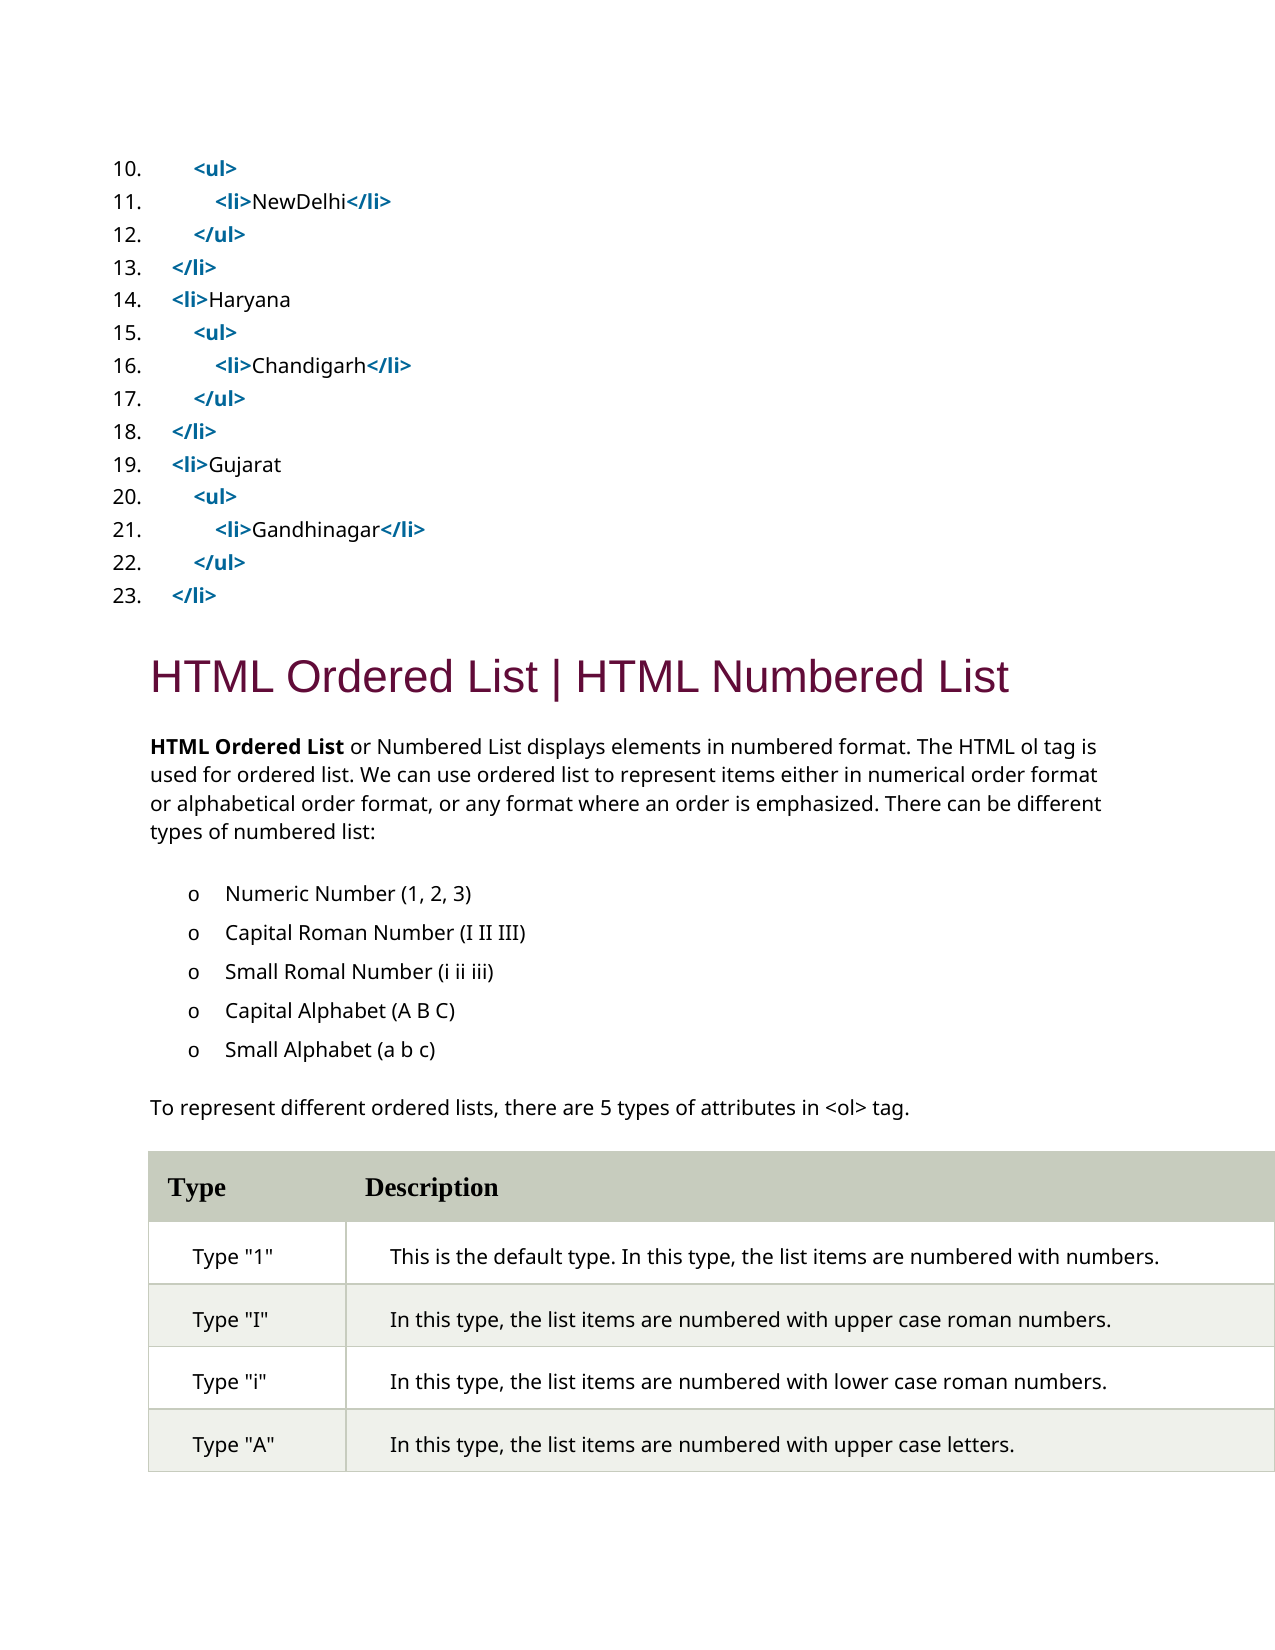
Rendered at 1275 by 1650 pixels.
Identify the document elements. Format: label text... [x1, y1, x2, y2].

table_cell Type "i" [149, 1347, 345, 1408]
list </li> [112, 248, 1125, 281]
list <li>Haryana [112, 281, 1125, 314]
table_cell In this type, the list items are numbered with upper case letters. [347, 1410, 1274, 1471]
list Numeric Number (1, 2, 3) [187, 875, 1125, 908]
table_cell Type "I" [149, 1285, 345, 1346]
list <li>Gujarat [112, 445, 1125, 478]
list <ul> [112, 150, 1125, 183]
list <li>Gandhinagar</li> [112, 511, 1125, 544]
text To represent different ordered lists, there are 5 types of attributes in <ol> tag. [150, 1093, 1125, 1121]
list <ul> [112, 478, 1125, 511]
table_header Type [149, 1152, 346, 1221]
list Capital Alphabet (A B C) [187, 992, 1125, 1025]
list Capital Roman Number (I II III) [187, 914, 1125, 947]
text HTML Ordered List or Numbered List displays elements in numbered format. The HTML ol tag is used for ordered list. We can use ordered list to represent items either in numerical order format or alphabetical order format, or any format where an order is emphasized. There can be different types of numbered list: [150, 732, 1125, 846]
table_cell In this type, the list items are numbered with lower case roman numbers. [347, 1347, 1274, 1408]
list </ul> [112, 544, 1125, 577]
table_cell In this type, the list items are numbered with upper case roman numbers. [347, 1285, 1274, 1346]
table_cell This is the default type. In this type, the list items are numbered with numbers. [347, 1222, 1274, 1283]
table_header Description [346, 1152, 1274, 1221]
list </li> [112, 412, 1125, 445]
list </ul> [112, 380, 1125, 412]
text HTML Ordered List | HTML Numbered List [150, 650, 1125, 703]
list </ul> [112, 216, 1125, 248]
list Small Romal Number (i ii iii) [187, 953, 1125, 986]
table_cell Type "1" [149, 1222, 345, 1283]
list </li> [112, 577, 1125, 609]
list <li>NewDelhi</li> [112, 183, 1125, 216]
list <ul> [112, 314, 1125, 347]
table_cell Type "A" [149, 1410, 345, 1471]
list Small Alphabet (a b c) [187, 1031, 1125, 1064]
list <li>Chandigarh</li> [112, 347, 1125, 380]
